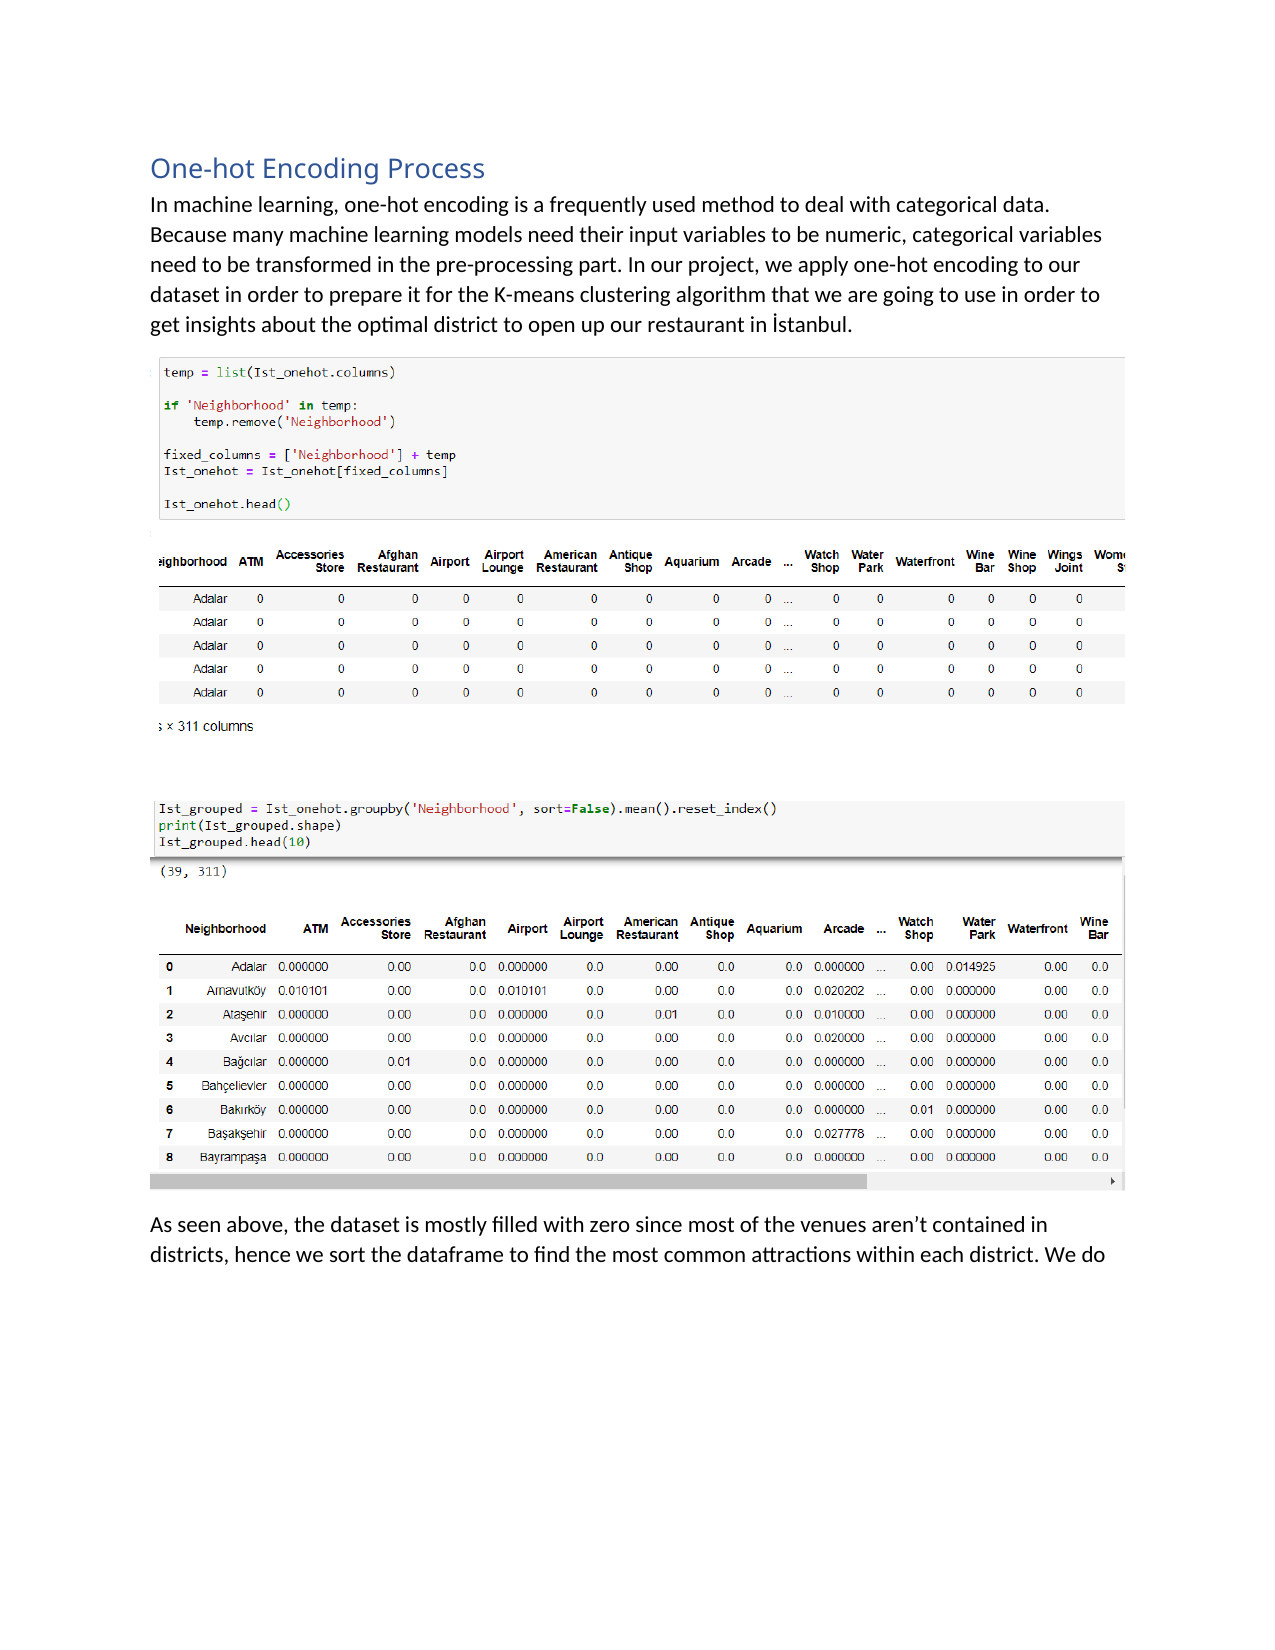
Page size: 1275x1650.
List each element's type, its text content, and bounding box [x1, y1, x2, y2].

picture [150, 801, 1125, 1191]
subtitle One-hot Encoding Process [150, 150, 1125, 187]
picture [150, 357, 1125, 736]
text In machine learning, one-hot encoding is a frequently used method to deal with categorical data. Because many machine learning models need their input variables to be numeric, categorical variables need to be transformed in the pre-processing part. In our project, we apply one-hot encoding to our dataset in order to prepare it for the K-means clustering algorithm that we are going to use in order to get insights about the optimal district to open up our restaurant in İstanbul. [150, 190, 1125, 339]
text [150, 1210, 1125, 1268]
